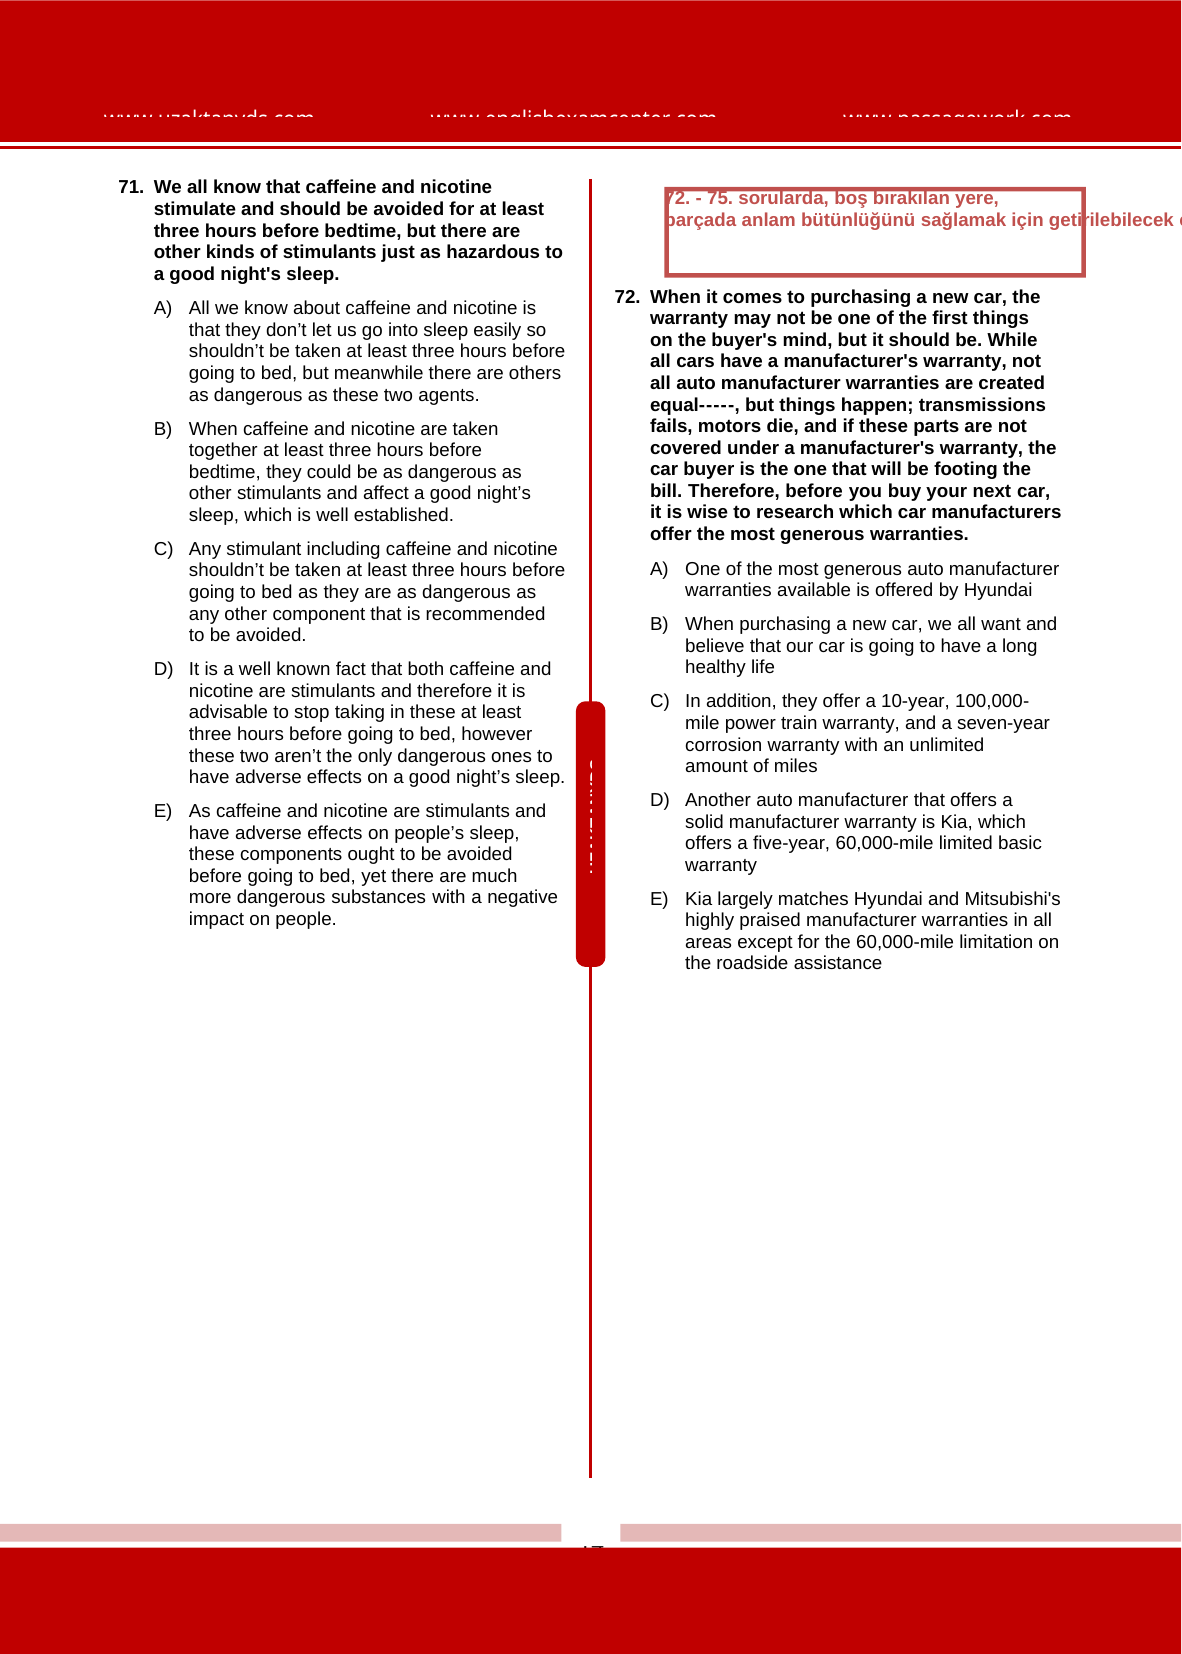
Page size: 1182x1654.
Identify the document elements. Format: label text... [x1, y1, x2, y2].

subtitle We all know that caffeine and nicotine stimulate and should be avoided for at least three hours before bedtime, but there are other kinds of stimulants just as hazardous to a good night's sleep. [118, 176, 564, 284]
list In addition, they offer a 10-year, 100,000- mile power train warranty, and a seven-year corrosion warranty with an unlimited amount of miles [650, 690, 1052, 776]
list All we know about caffeine and nicotine is [153, 297, 570, 319]
list Any stimulant including caffeine and nicotine shouldn’t be taken at least three hours before going to bed as they are as dangerous as any other component that is recommended to be avoided. [153, 538, 566, 646]
text these two aren’t the only dangerous ones to have adverse effects on a good night’s sleep. [189, 744, 567, 788]
list It is a well known fact that both caffeine and nicotine are stimulants and therefore it is advisable to stop taking in these at least three hours before going to bed, however [153, 658, 552, 744]
list Another auto manufacturer that offers a solid manufacturer warranty is Kia, which offers a five-year, 60,000-mile limited basic warranty [650, 789, 1056, 875]
text fails, motors die, and if these parts are not covered under a manufacturer's warranty, the car buyer is the one that will be footing the bill. Therefore, before you buy your next car, it is wise to research which car manufacturers offer the most generous warranties. [650, 415, 1062, 544]
list As caffeine and nicotine are stimulants and have adverse effects on people’s sleep, these components ought to be avoided before going to bed, yet there are much more dangerous substances with a negative impact on people. [153, 800, 565, 929]
list Kia largely matches Hyundai and Mitsubishi's highly praised manufacturer warranties in all areas except for the 60,000-mile limitation on the roadside assistance [650, 887, 1061, 974]
list When purchasing a new car, we all want and believe that our car is going to have a long healthy life [650, 613, 1057, 678]
list One of the most generous auto manufacturer warranties available is offered by Hyundai [650, 557, 1059, 601]
list When caffeine and nicotine are taken together at least three hours before bedtime, they could be as dangerous as other stimulants and affect a good night’s sleep, which is well established. [153, 417, 559, 525]
subtitle When it comes to purchasing a new car, the warranty may not be one of the first things on the buyer's mind, but it should be. While all cars have a manufacturer's warranty, not all auto manufacturer warranties are created equal , but things happen; transmissions [614, 286, 1057, 415]
text that they don’t let us go into sleep easily so shouldn’t be taken at least three hours before going to bed, but meanwhile there are others as dangerous as these two agents. [189, 319, 567, 405]
